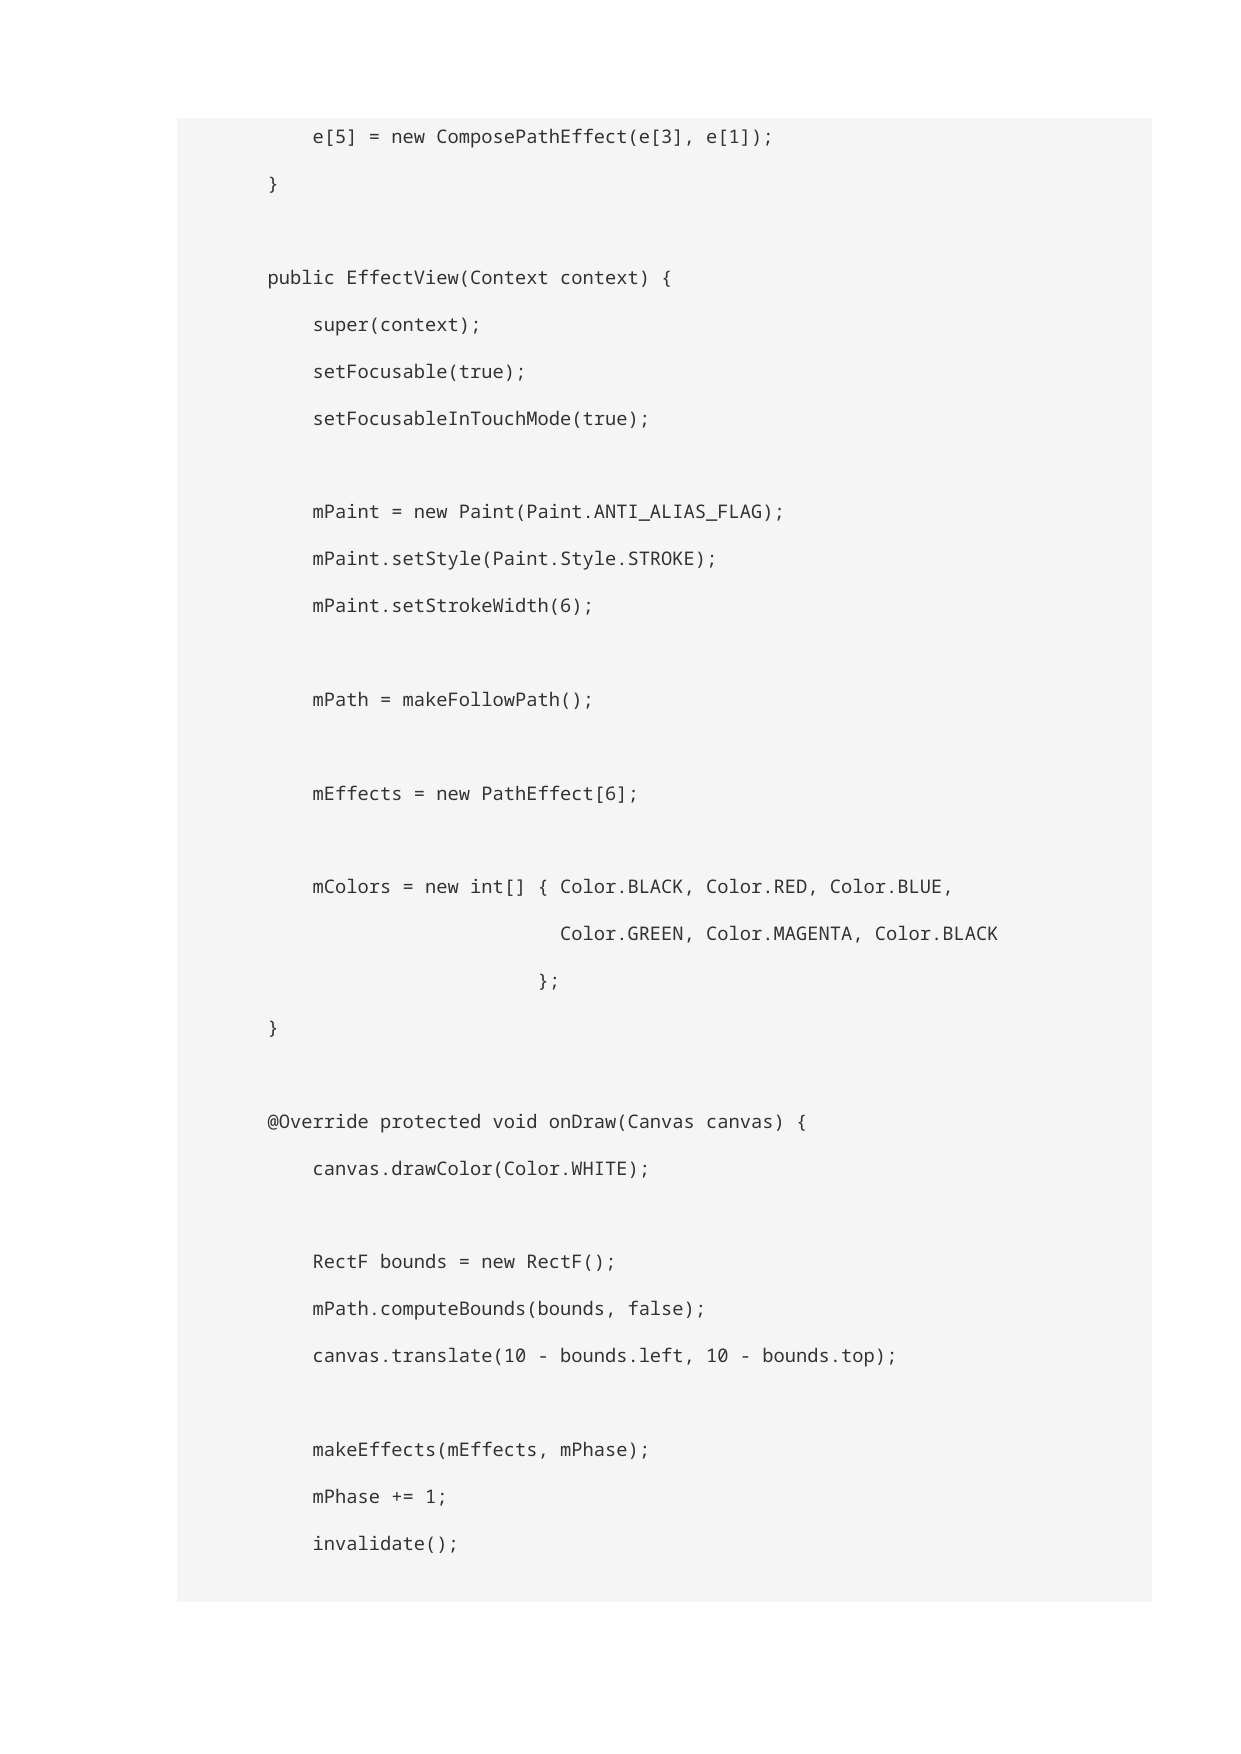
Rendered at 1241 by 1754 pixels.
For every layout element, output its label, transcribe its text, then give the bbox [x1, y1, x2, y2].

text RectF bounds = new RectF(); [177, 1243, 1152, 1274]
text } [177, 1009, 1152, 1040]
text mPaint.setStyle(Paint.Style.STROKE); [177, 540, 1152, 571]
text canvas.translate(10 - bounds.left, 10 - bounds.top); [177, 1337, 1152, 1368]
text e[5] = new ComposePathEffect(e[3], e[1]); [177, 118, 1152, 149]
text mEffects = new PathEffect[6]; [177, 774, 1152, 806]
text mPath = makeFollowPath(); [177, 681, 1152, 712]
text canvas.drawColor(Color.WHITE); [177, 1149, 1152, 1181]
text mPaint.setStrokeWidth(6); [177, 587, 1152, 618]
text setFocusable(true); [177, 352, 1152, 384]
text } [177, 165, 1152, 196]
text invalidate(); [177, 1524, 1152, 1556]
text super(context); [177, 306, 1152, 337]
text public EffectView(Context context) { [177, 259, 1152, 290]
text setFocusableInTouchMode(true); [177, 399, 1152, 431]
text mPaint = new Paint(Paint.ANTI_ALIAS_FLAG); [177, 493, 1152, 524]
text @Override protected void onDraw(Canvas canvas) { [177, 1102, 1152, 1134]
text mColors = new int[] { Color.BLACK, Color.RED, Color.BLUE, [177, 868, 1152, 899]
text mPath.computeBounds(bounds, false); [177, 1290, 1152, 1321]
text }; [177, 962, 1152, 993]
text mPhase += 1; [177, 1477, 1152, 1509]
text makeEffects(mEffects, mPhase); [177, 1431, 1152, 1462]
text Color.GREEN, Color.MAGENTA, Color.BLACK [177, 915, 1152, 946]
